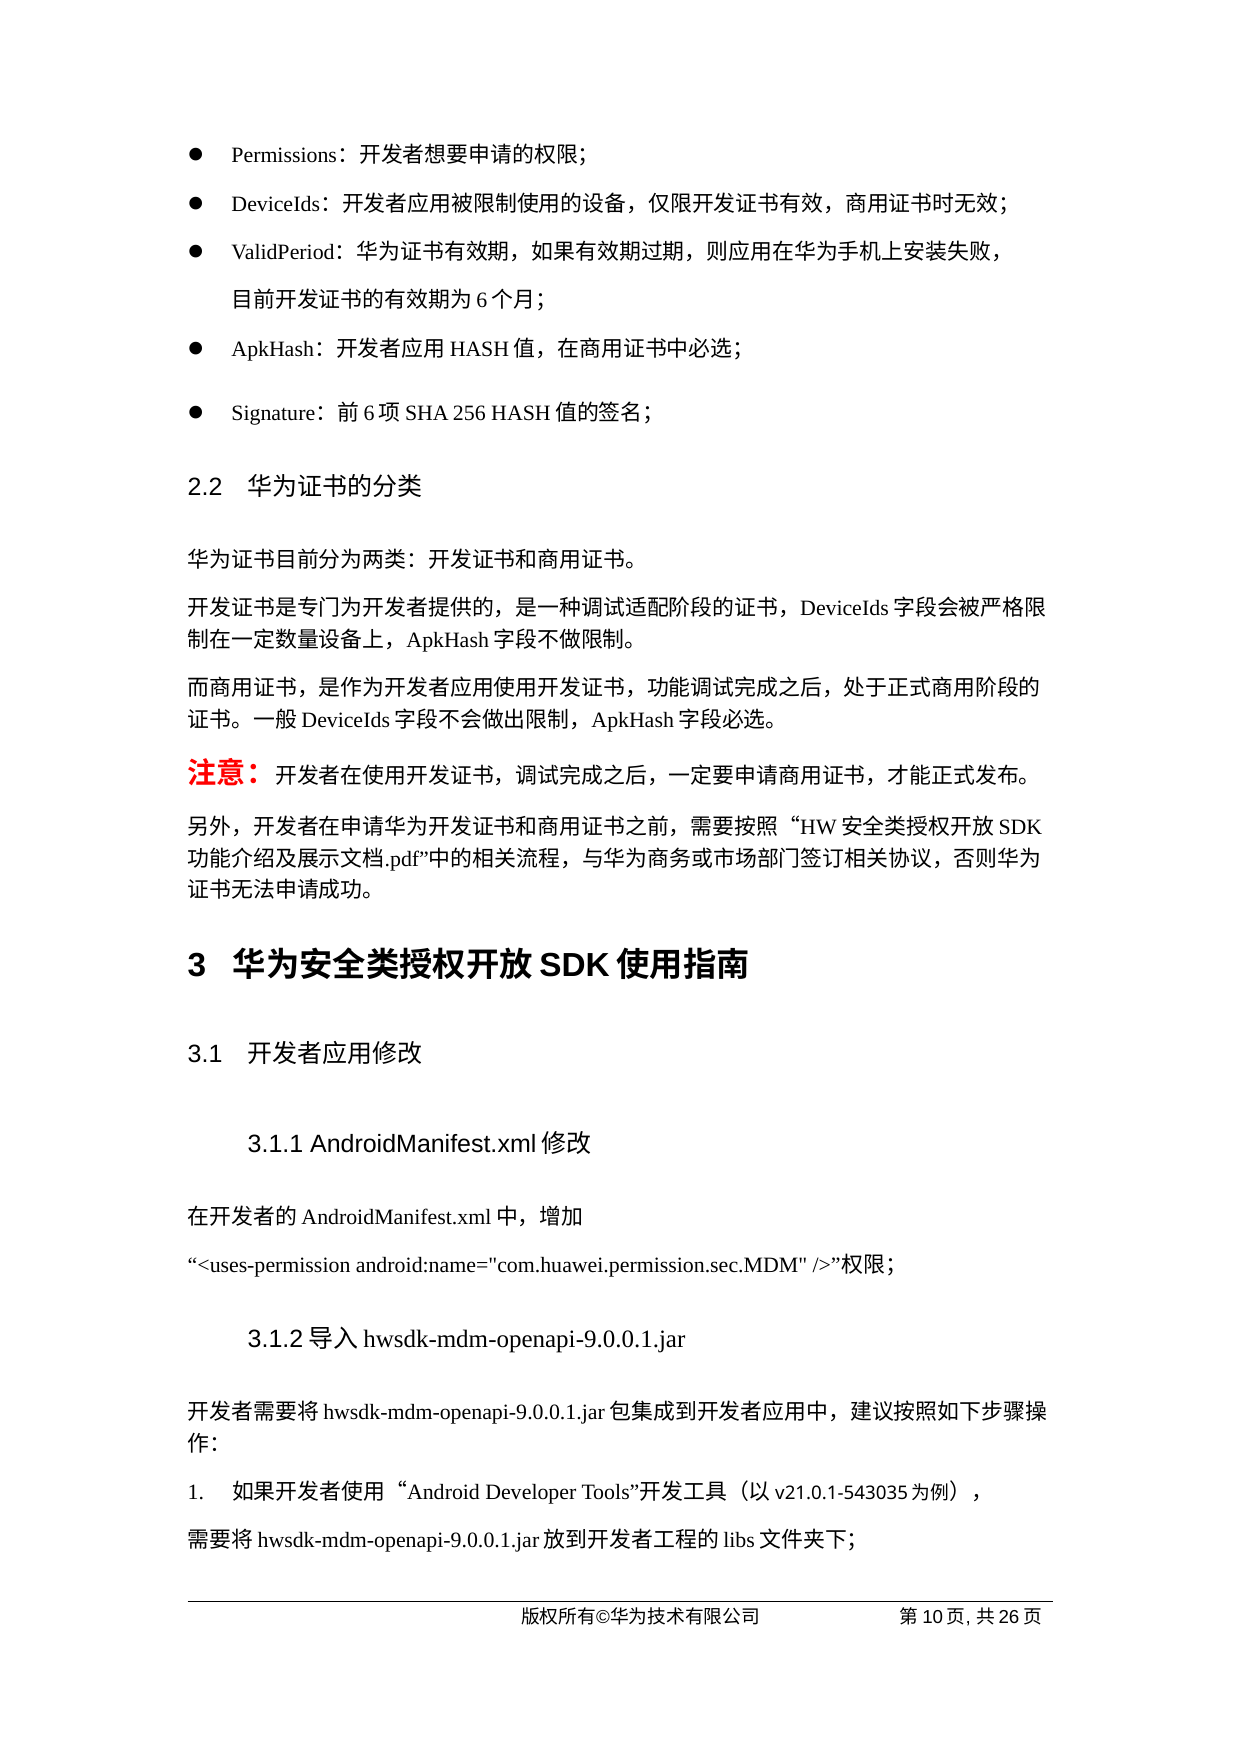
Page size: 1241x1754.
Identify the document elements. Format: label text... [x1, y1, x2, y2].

subtitle 3.1.2导入hwsdk-mdm-openapi-9.0.0.1.jar [247, 1304, 1053, 1369]
text 在开发者的AndroidManifest.xml中，增加 [187, 1199, 1053, 1231]
text 另外，开发者在申请华为开发证书和商用证书之前，需要按照“HW安全类授权开放SDK功能介绍及展示文档.pdf”中的相关流程，与华为商务或市场部门签订相关协议，否则华为证书无法申请成功。 [187, 809, 1053, 904]
list 如果开发者使用“Android Developer Tools”开发工具（以v21.0.1-543035为例）， [187, 1474, 1053, 1506]
text 需要将hwsdk-mdm-openapi-9.0.0.1.jar放到开发者工程的libs文件夹下； [187, 1522, 1053, 1554]
subtitle 开发者应用修改 [187, 1019, 1053, 1084]
text 注意：开发者在使用开发证书，调试完成之后，一定要申请商用证书，才能正式发布。 [187, 750, 1053, 792]
text 开发者需要将hwsdk-mdm-openapi-9.0.0.1.jar包集成到开发者应用中，建议按照如下步骤操作： [187, 1394, 1053, 1457]
text 华为证书目前分为两类：开发证书和商用证书。 [187, 542, 1053, 573]
text 开发证书是专门为开发者提供的，是一种调试适配阶段的证书，DeviceIds字段会被严格限制在一定数量设备上，ApkHash字段不做限制。 [187, 590, 1053, 653]
list ValidPeriod：华为证书有效期，如果有效期过期，则应用在华为手机上安装失败， [187, 234, 1053, 266]
list Permissions：开发者想要申请的权限； [187, 137, 1053, 169]
text “<uses-permission android:name="com.huawei.permission.sec.MDM" />”权限； [187, 1247, 1053, 1279]
text 而商用证书，是作为开发者应用使用开发证书，功能调试完成之后，处于正式商用阶段的证书。一般DeviceIds字段不会做出限制，ApkHash字段必选。 [187, 670, 1053, 733]
subtitle 华为证书的分类 [187, 452, 1053, 517]
subtitle 3.1.1 AndroidManifest.xml修改 [247, 1109, 1053, 1174]
list Signature：前6项SHA 256 HASH值的签名； [187, 395, 1053, 427]
list DeviceIds：开发者应用被限制使用的设备，仅限开发证书有效，商用证书时无效； [187, 186, 1053, 217]
subtitle 华为安全类授权开放SDK使用指南 [187, 929, 1053, 994]
list 目前开发证书的有效期为6个月； [231, 282, 1053, 314]
list ApkHash：开发者应用HASH值，在商用证书中必选； [187, 331, 1053, 362]
